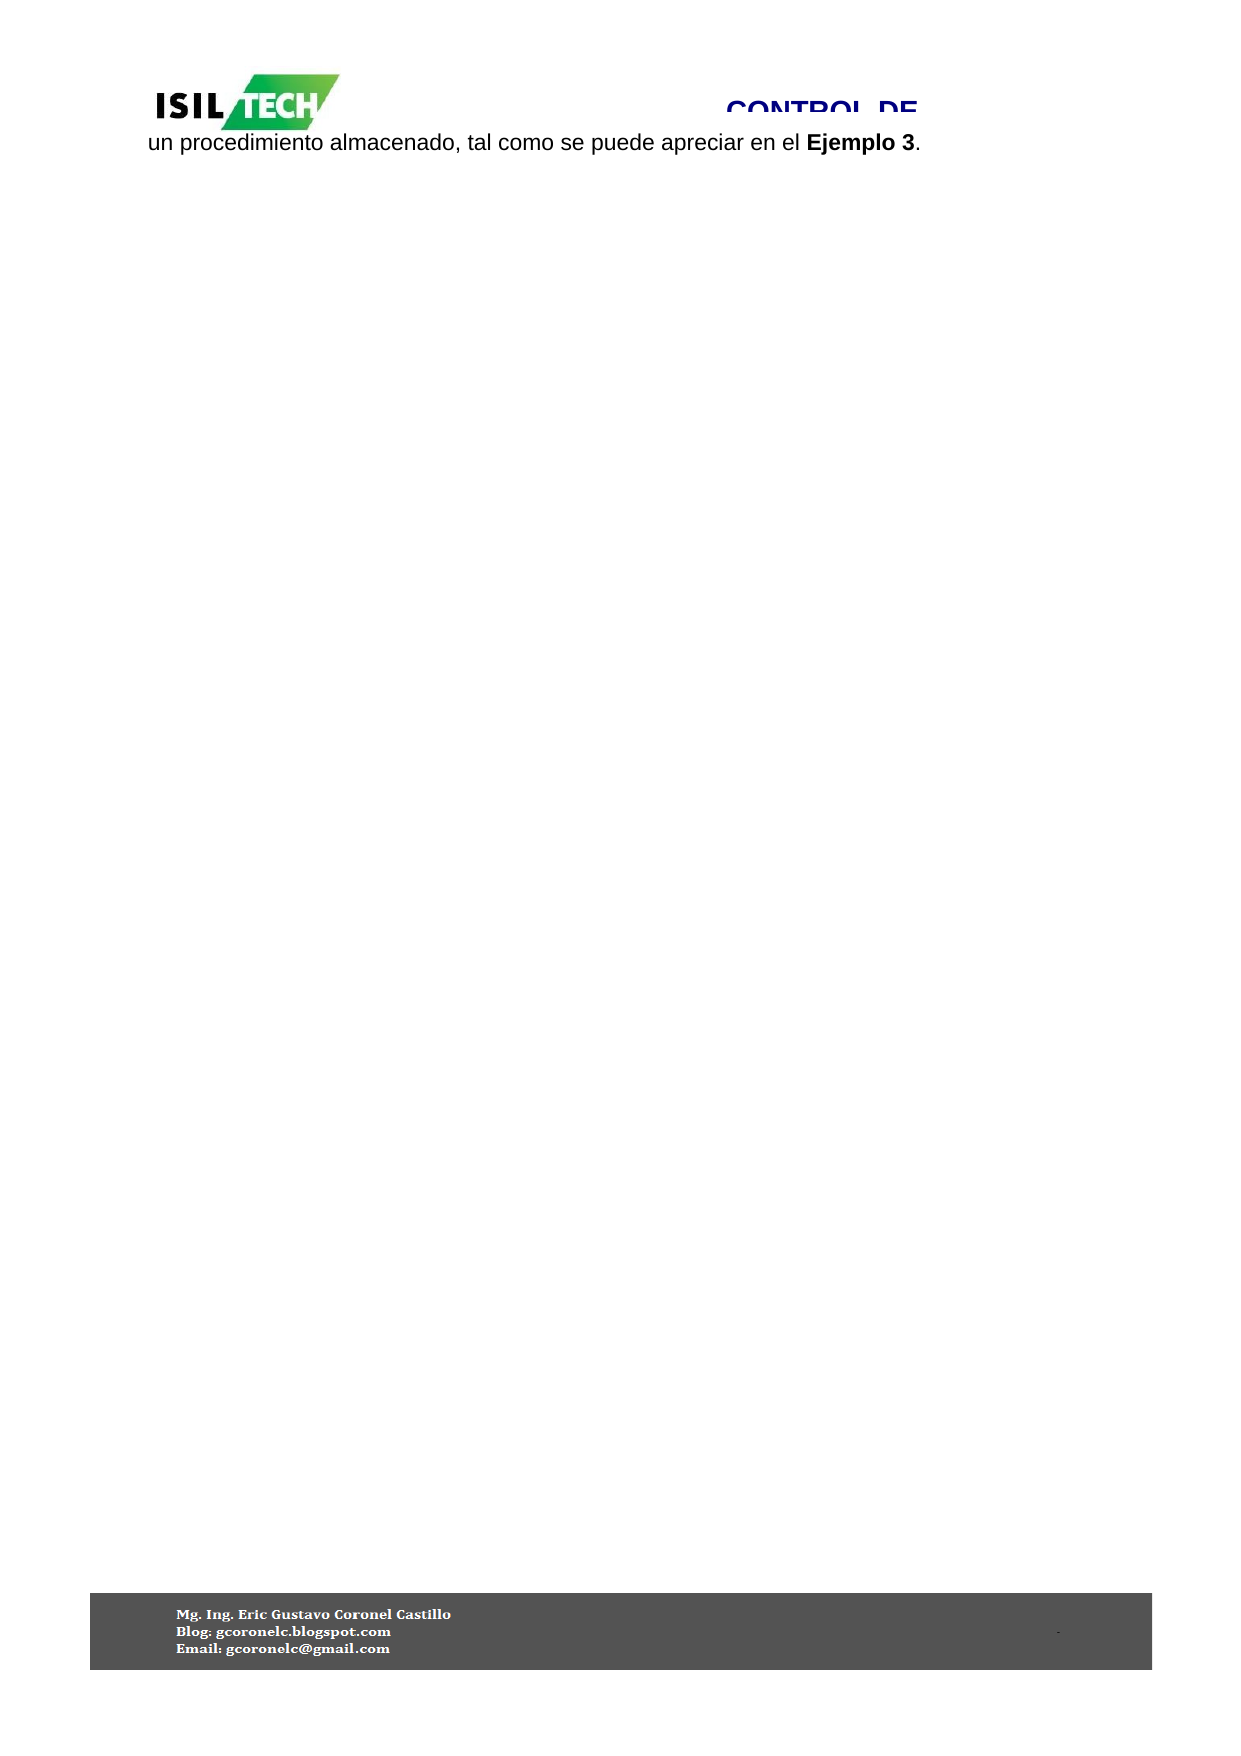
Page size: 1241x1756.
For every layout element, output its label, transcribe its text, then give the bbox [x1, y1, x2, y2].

picture [154, 66, 342, 129]
picture [90, 1593, 1153, 1670]
